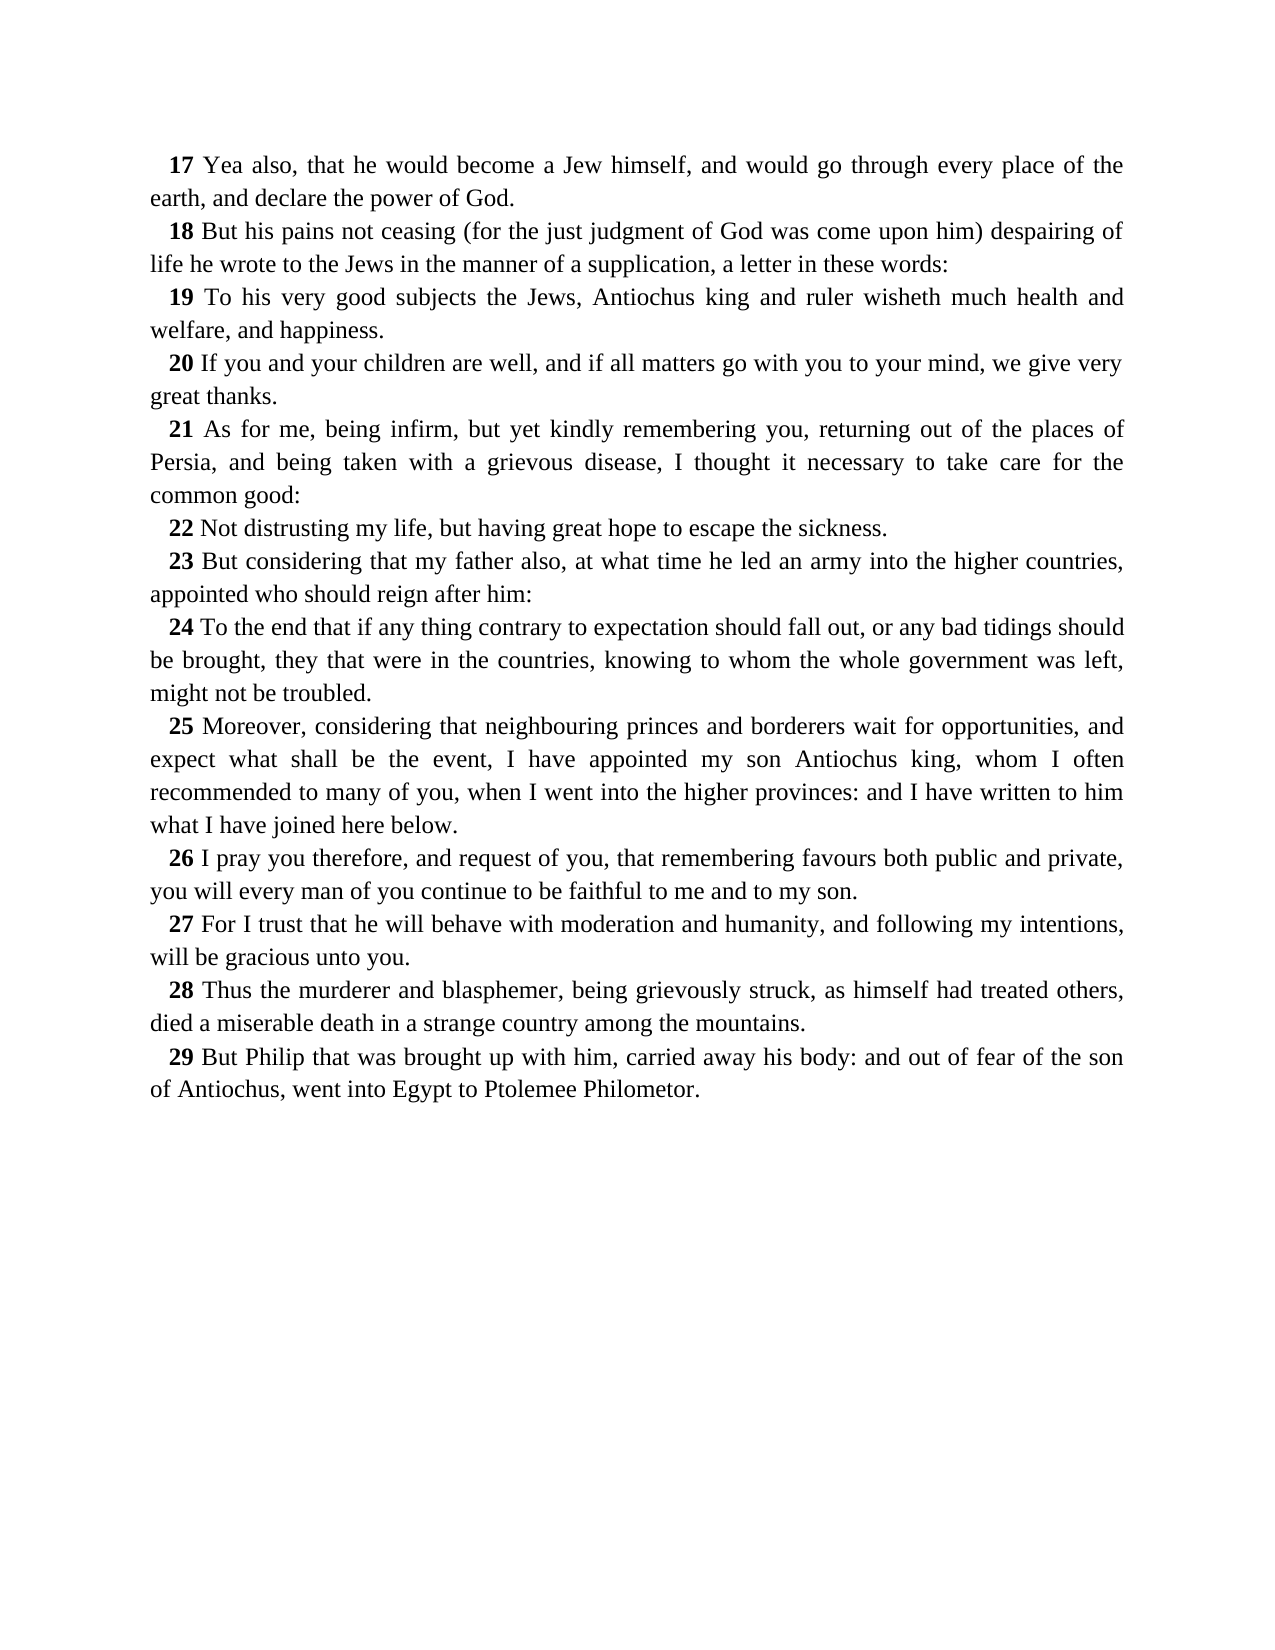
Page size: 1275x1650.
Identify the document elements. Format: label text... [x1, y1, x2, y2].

text 28 Thus the murderer and blasphemer, being grievously struck, as himself had treated others, died a miserable death in a strange country among the mountains. [150, 976, 1125, 1037]
text 25 Moreover, considering that neighbouring princes and borderers wait for opportunities, and expect what shall be the event, I have appointed my son Antiochus king, whom I often recommended to many of you, when I went into the higher provinces: and I have written to him what I have joined here below. [150, 711, 1125, 839]
text 18 But his pains not ceasing (for the just judgment of God was come upon him) despairing of life he wrote to the Jews in the manner of a supplication, a letter in these words: [150, 216, 1125, 278]
text 21 As for me, being infirm, but yet kindly remembering you, returning out of the places of Persia, and being taken with a grievous disease, I thought it necessary to take care for the common good: [150, 414, 1125, 509]
text 26 I pray you therefore, and request of you, that remembering favours both public and private, you will every man of you continue to be faithful to me and to my son. [150, 843, 1125, 905]
text 20 If you and your children are well, and if all matters go with you to your mind, we give very great thanks. [150, 348, 1125, 410]
text 29 But Philip that was brought up with him, carried away his body: and out of fear of the son of Antiochus, went into Egypt to Ptolemee Philometor. [150, 1042, 1125, 1103]
text 27 For I trust that he will behave with moderation and humanity, and following my intentions, will be gracious unto you. [150, 909, 1125, 971]
text 22 Not distrusting my life, but having great hope to escape the sickness. [150, 513, 1125, 542]
text 17 Yea also, that he would become a Jew himself, and would go through every place of the earth, and declare the power of God. [150, 150, 1125, 212]
text 23 But considering that my father also, at what time he led an army into the higher countries, appointed who should reign after him: [150, 546, 1125, 608]
text 24 To the end that if any thing contrary to expectation should fall out, or any bad tidings should be brought, they that were in the countries, knowing to whom the whole government was left, might not be troubled. [150, 612, 1125, 707]
text 19 To his very good subjects the Jews, Antiochus king and ruler wisheth much health and welfare, and happiness. [150, 282, 1125, 344]
